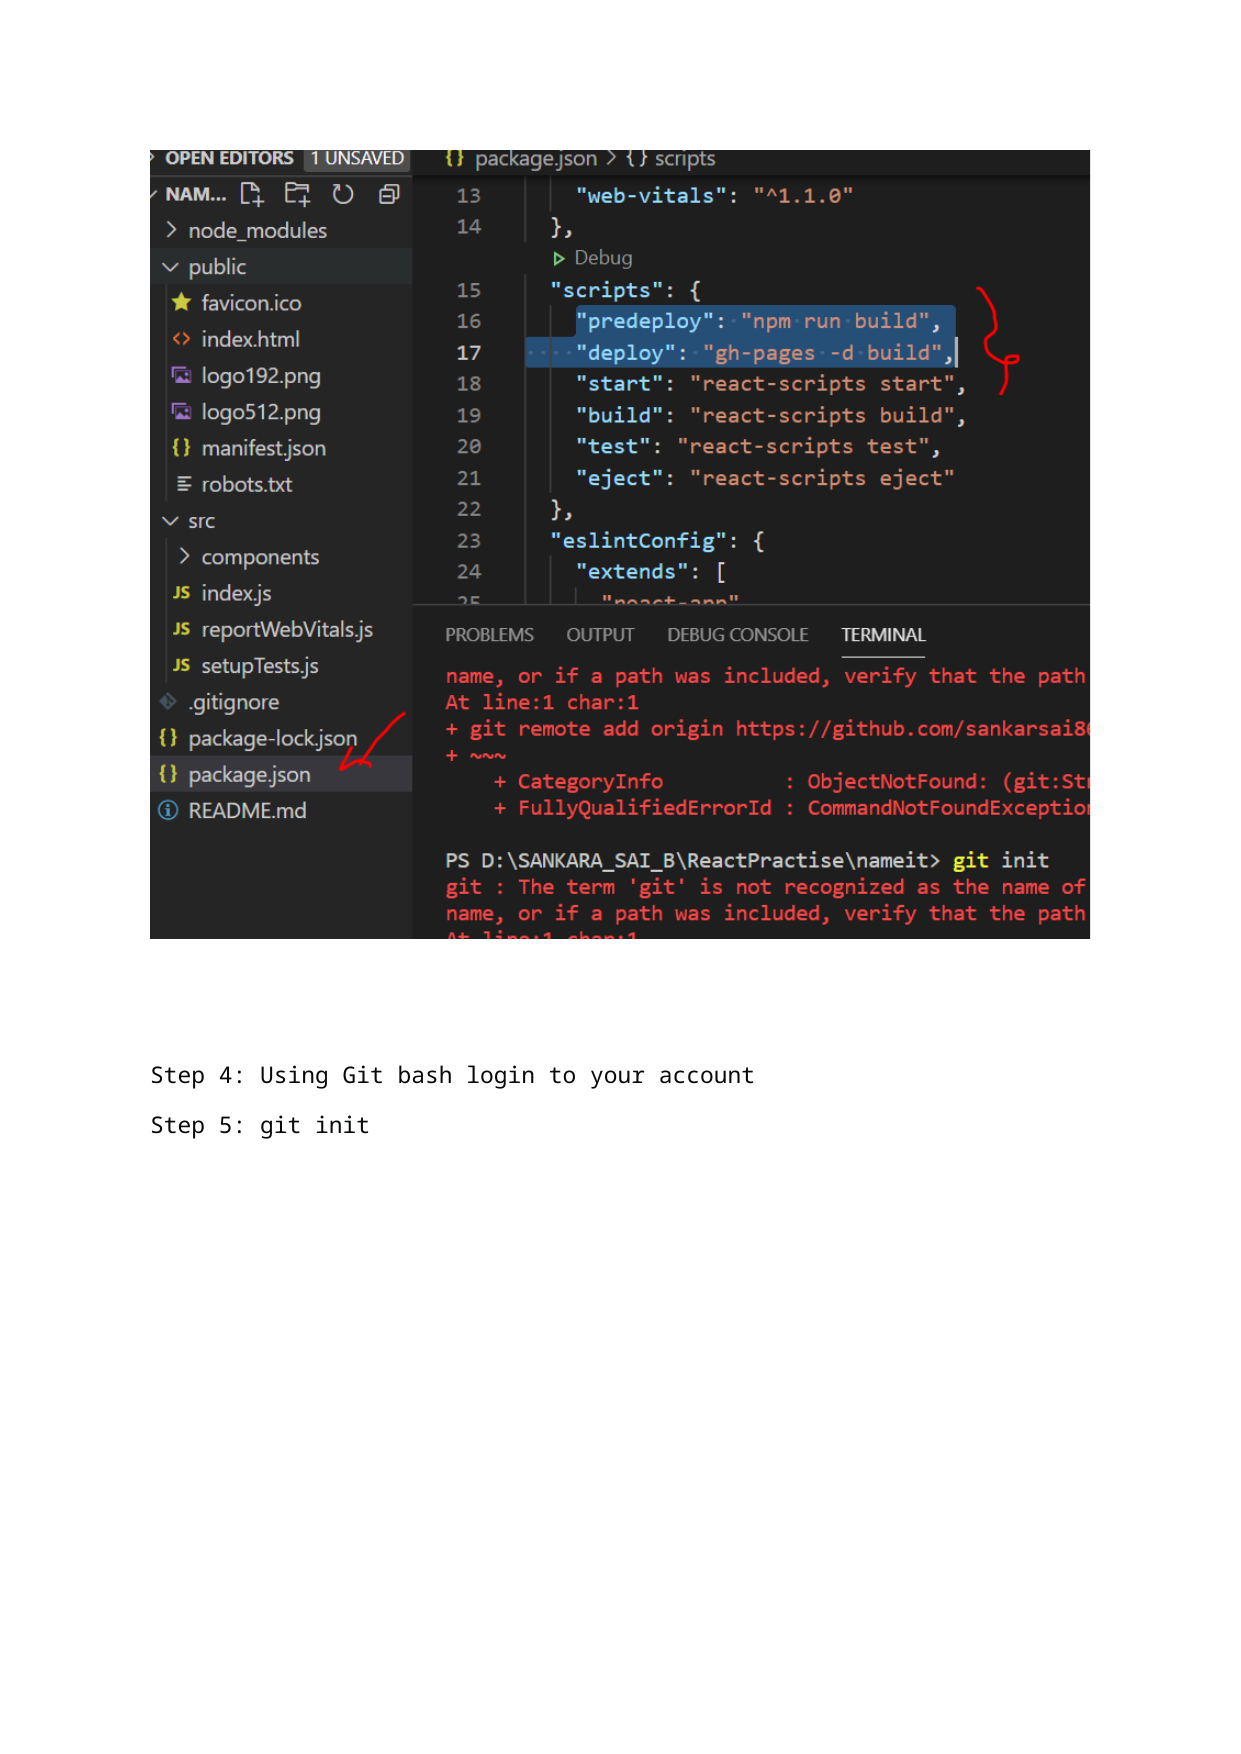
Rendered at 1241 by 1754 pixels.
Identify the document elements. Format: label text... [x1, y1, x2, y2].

picture [150, 150, 1091, 939]
text Step 5: git init [150, 1109, 1090, 1140]
text Step 4: Using Git bash login to your account [150, 1058, 1090, 1090]
